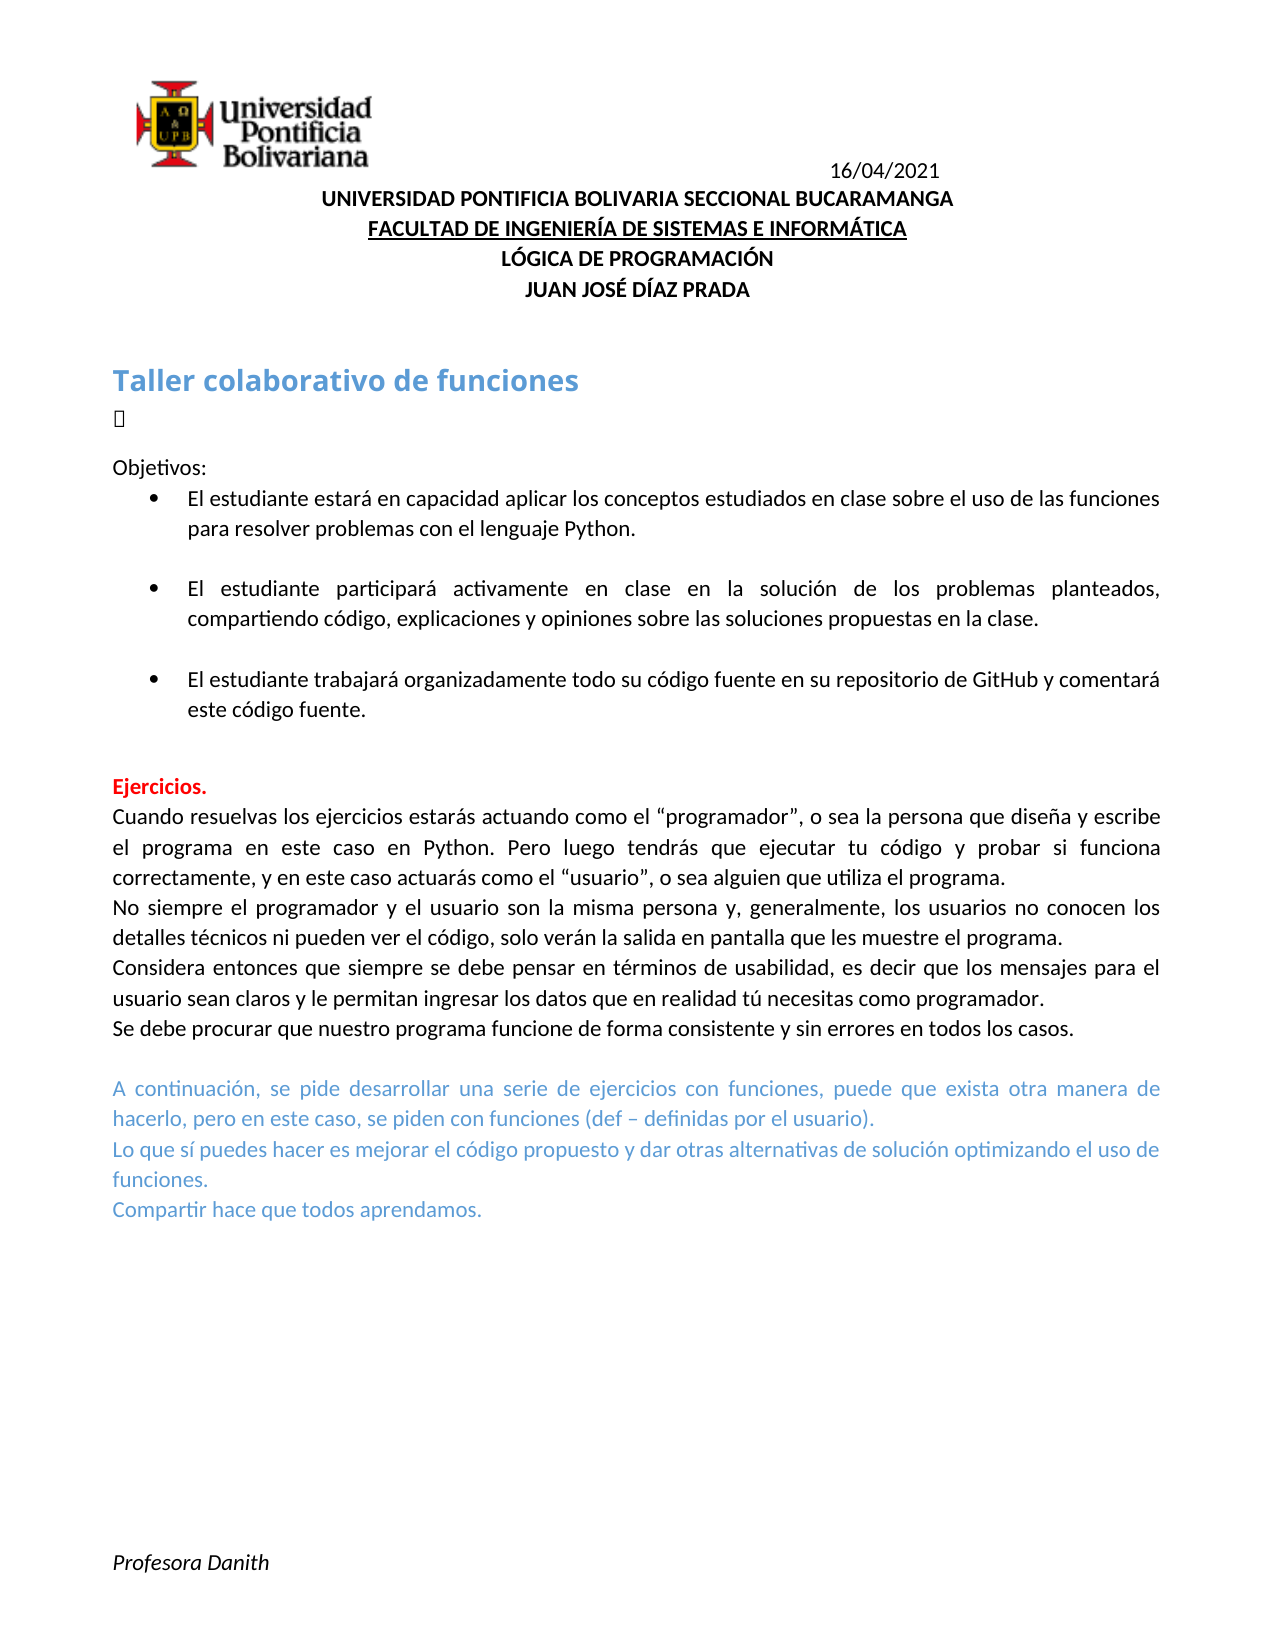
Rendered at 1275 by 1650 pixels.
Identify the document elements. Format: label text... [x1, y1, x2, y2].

subtitle Taller colaborativo de funciones [112, 360, 1162, 400]
text JUAN JOSÉ DÍAZ PRADA [112, 275, 1162, 303]
text UNIVERSIDAD PONTIFICIA BOLIVARIA SECCIONAL BUCARAMANGA [112, 184, 1162, 212]
picture [112, 73, 392, 179]
text Objetivos: [112, 453, 1162, 481]
text No siempre el programador y el usuario son la misma persona y, generalmente, los usuarios no conocen los detalles técnicos ni pueden ver el código, solo verán la salida en pantalla que les muestre el programa. [112, 893, 1162, 951]
text Considera entonces que siempre se debe pensar en términos de usabilidad, es decir que los mensajes para el usuario sean claros y le permitan ingresar los datos que en realidad tú necesitas como programador. [112, 953, 1162, 1012]
text Ejercicios. [112, 772, 1162, 800]
list El estudiante trabajará organizadamente todo su código fuente en su repositorio de GitHub y comentará este código fuente. [150, 665, 1162, 723]
text FACULTAD DE INGENIERÍA DE SISTEMAS E INFORMÁTICA [112, 214, 1162, 242]
text Compartir hace que todos aprendamos. [112, 1195, 1162, 1223]
text Se debe procurar que nuestro programa funcione de forma consistente y sin errores en todos los casos. [112, 1014, 1162, 1042]
text Cuando resuelvas los ejercicios estarás actuando como el “programador”, o sea la persona que diseña y escribe el programa en este caso en Python. Pero luego tendrás que ejecutar tu código y probar si funciona correctamente, y en este caso actuarás como el “usuario”, o sea alguien que utiliza el programa. [112, 802, 1162, 891]
text A continuación, se pide desarrollar una serie de ejercicios con funciones, puede que exista otra manera de hacerlo, pero en este caso, se piden con funciones (def – definidas por el usuario). [112, 1074, 1162, 1132]
list El estudiante participará activamente en clase en la solución de los problemas planteados, compartiendo código, explicaciones y opiniones sobre las soluciones propuestas en la clase. [150, 574, 1162, 632]
text 🧐 [112, 403, 1162, 434]
text LÓGICA DE PROGRAMACIÓN [112, 244, 1162, 273]
text Lo que sí puedes hacer es mejorar el código propuesto y dar otras alternativas de solución optimizando el uso de funciones. [112, 1135, 1162, 1193]
list El estudiante estará en capacidad aplicar los conceptos estudiados en clase sobre el uso de las funciones para resolver problemas con el lenguaje Python. [150, 484, 1162, 542]
